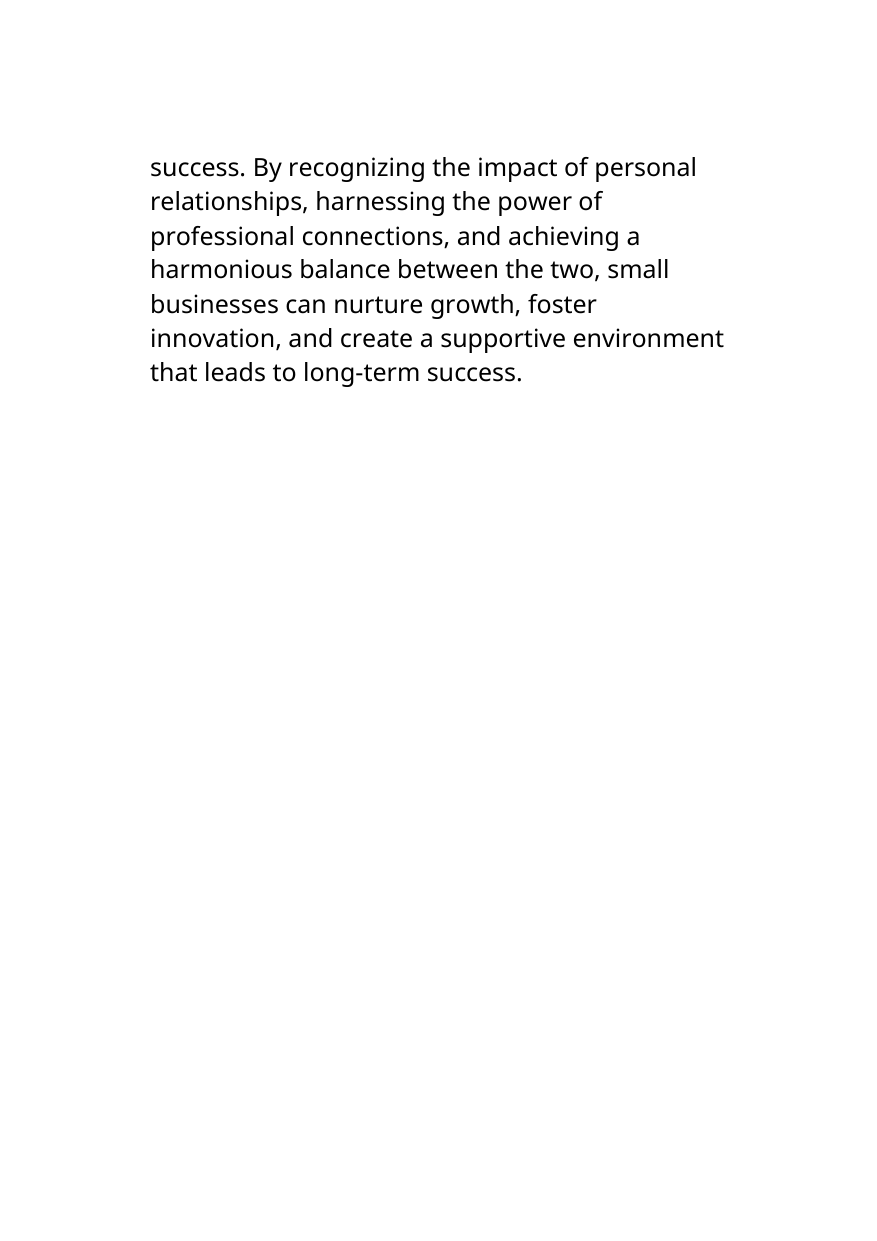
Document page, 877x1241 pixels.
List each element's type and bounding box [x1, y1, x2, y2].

text [150, 150, 727, 388]
